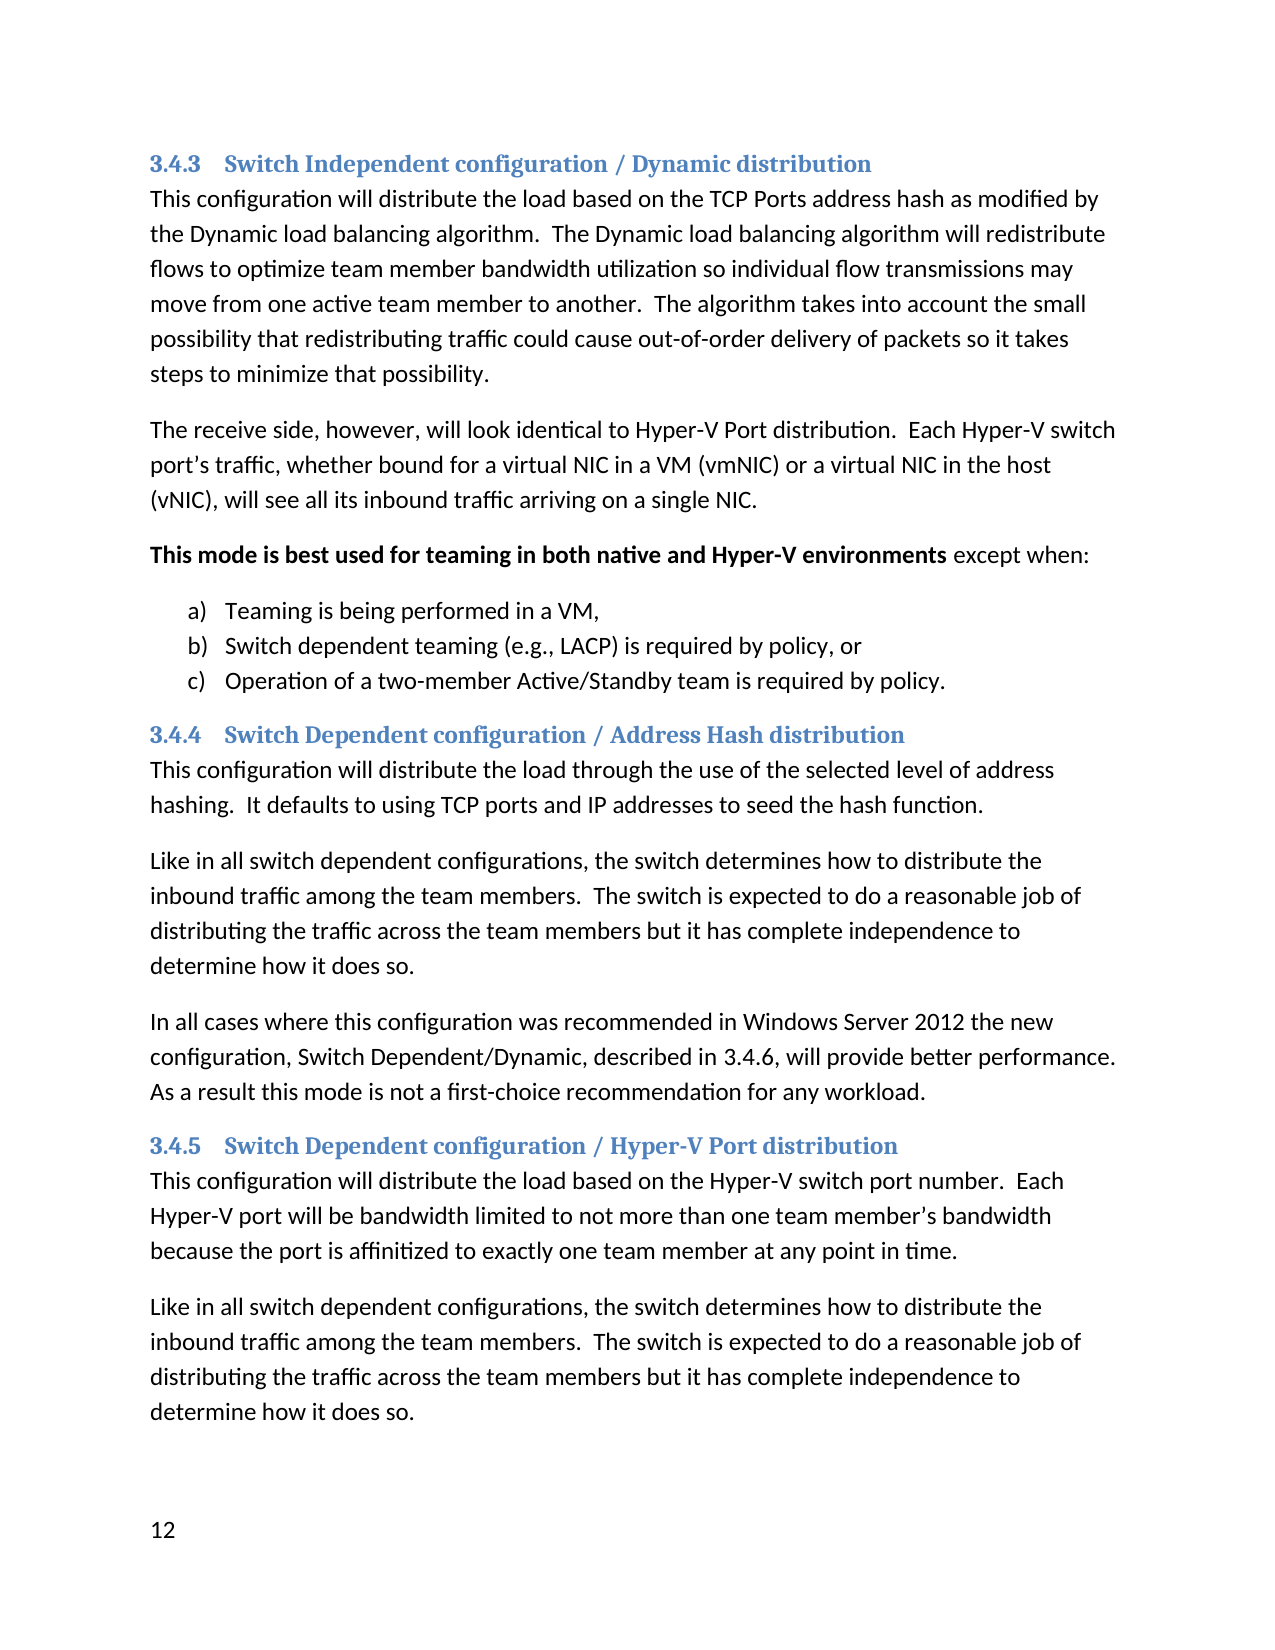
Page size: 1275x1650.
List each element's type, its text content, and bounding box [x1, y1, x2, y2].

text This configuration will distribute the load based on the Hyper-V switch port number. Each Hyper-V port will be bandwidth limited to not more than one team member’s bandwidth because the port is affinitized to exactly one team member at any point in time. [150, 1165, 1125, 1265]
text The receive side, however, will look identical to Hyper-V Port distribution. Each Hyper-V switch port’s traffic, whether bound for a virtual NIC in a VM (vmNIC) or a virtual NIC in the host (vNIC), will see all its inbound traffic arriving on a single NIC. [150, 414, 1125, 514]
list Teaming is being performed in a VM, [187, 596, 1125, 626]
text This configuration will distribute the load based on the TCP Ports address hash as modified by the Dynamic load balancing algorithm. The Dynamic load balancing algorithm will redistribute flows to optimize team member bandwidth utilization so individual flow transmissions may move from one active team member to another. The algorithm takes into account the small possibility that redistributing traffic could cause out-of-order delivery of packets so it takes steps to minimize that possibility. [150, 183, 1125, 388]
list Operation of a two-member Active/Standby team is required by policy. [187, 666, 1125, 696]
subtitle Switch Dependent configuration / Address Hash distribution [150, 721, 1125, 750]
text Like in all switch dependent configurations, the switch determines how to distribute the inbound traffic among the team members. The switch is expected to do a reasonable job of distributing the traffic across the team members but it has complete independence to determine how it does so. [150, 845, 1125, 981]
list Switch dependent teaming (e.g., LACP) is required by policy, or [187, 631, 1125, 661]
text In all cases where this configuration was recommended in Windows Server 2012 the new configuration, Switch Dependent/Dynamic, described in 3.4.6, will provide better performance. As a result this mode is not a first-choice recommendation for any workload. [150, 1006, 1125, 1107]
text Like in all switch dependent configurations, the switch determines how to distribute the inbound traffic among the team members. The switch is expected to do a reasonable job of distributing the traffic across the team members but it has complete independence to determine how it does so. [150, 1291, 1125, 1426]
subtitle Switch Independent configuration / Dynamic distribution [150, 150, 1125, 179]
text This mode is best used for teaming in both native and Hyper-V environments except when: [150, 540, 1125, 570]
text This configuration will distribute the load through the use of the selected level of address hashing. It defaults to using TCP ports and IP addresses to seed the hash function. [150, 754, 1125, 820]
subtitle Switch Dependent configuration / Hyper-V Port distribution [150, 1132, 1125, 1161]
